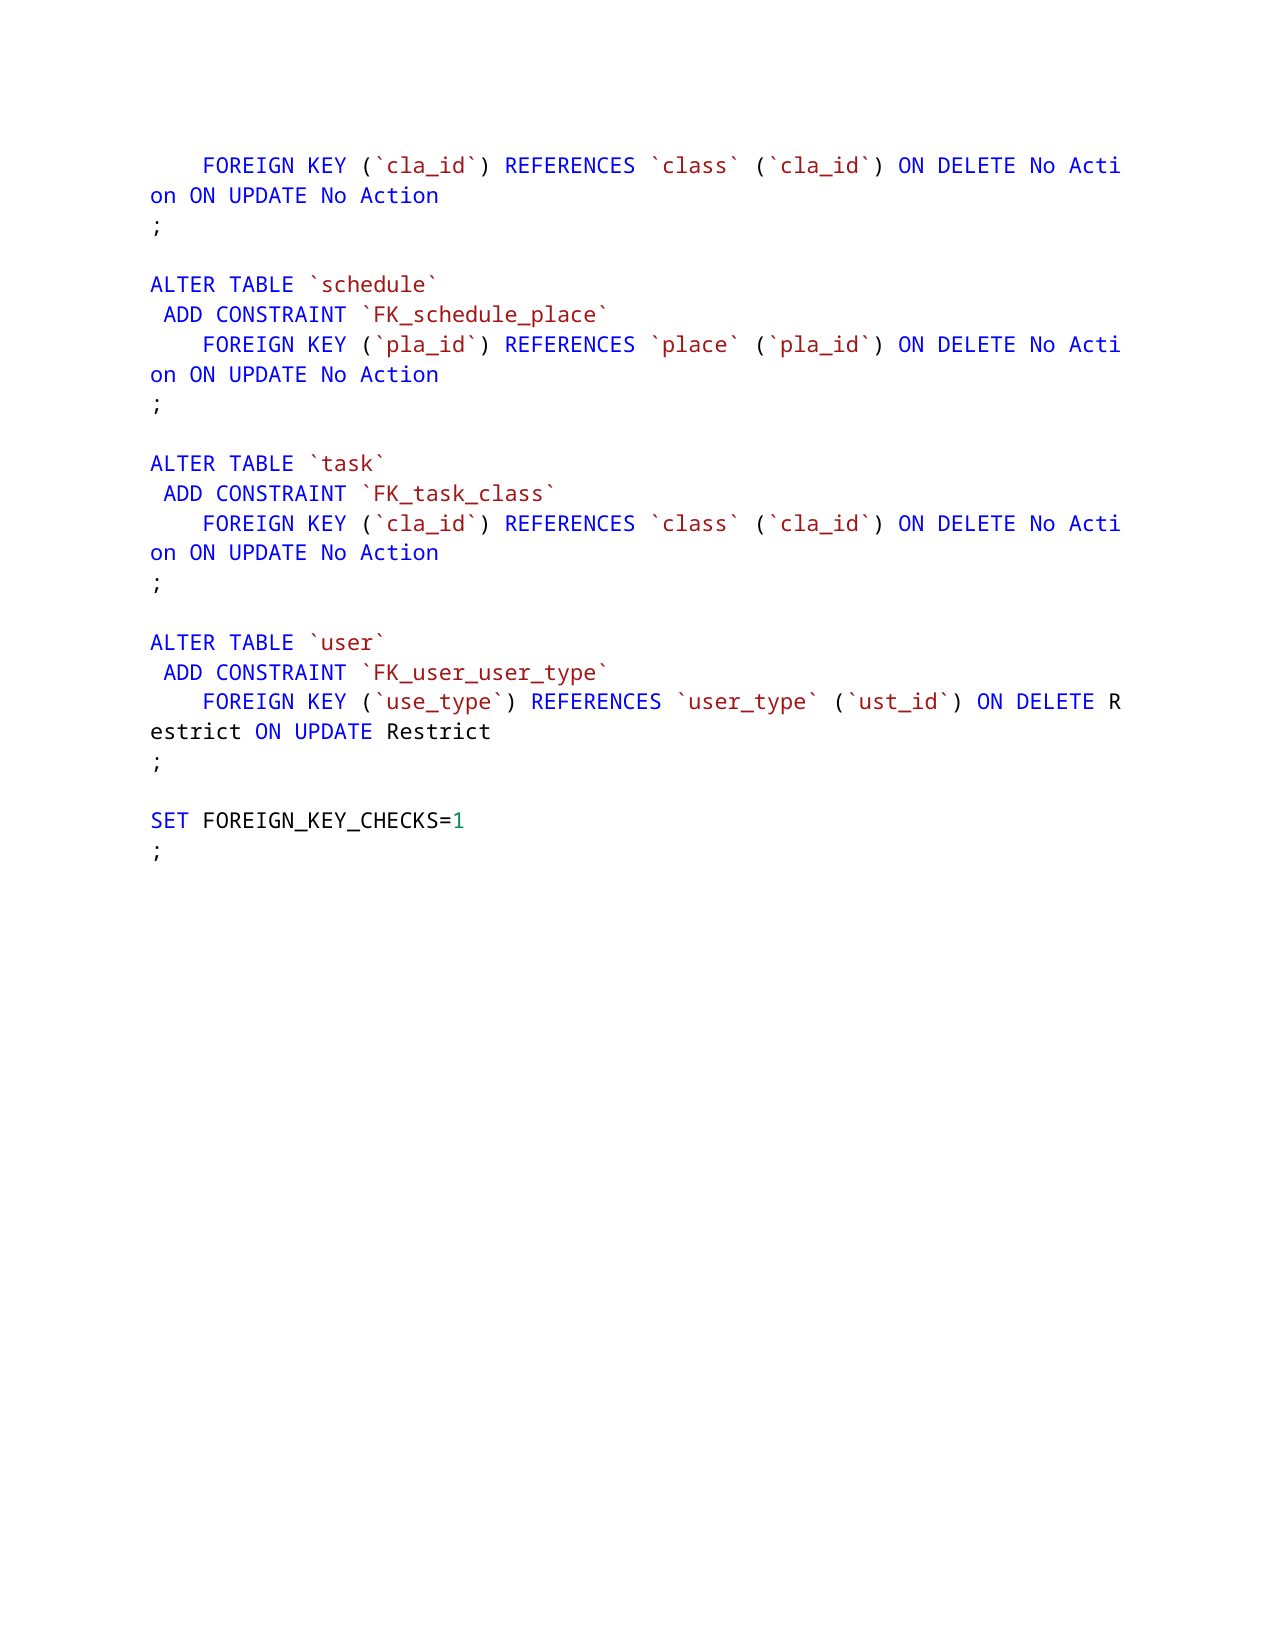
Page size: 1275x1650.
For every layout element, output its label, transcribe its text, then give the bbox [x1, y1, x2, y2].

text SET FOREIGN_KEY_CHECKS=1 [150, 805, 1125, 835]
text FOREIGN KEY (`cla_id`) REFERENCES `class` (`cla_id`) ON DELETE No Action ON UPDATE No Action [150, 150, 1125, 209]
text ; [150, 746, 1125, 776]
text FOREIGN KEY (`pla_id`) REFERENCES `place` (`pla_id`) ON DELETE No Action ON UPDATE No Action [150, 329, 1125, 388]
text ALTER TABLE `user` [150, 627, 1125, 656]
text ADD CONSTRAINT `FK_user_user_type` [150, 656, 1125, 686]
text ALTER TABLE `schedule` [150, 269, 1125, 299]
text FOREIGN KEY (`cla_id`) REFERENCES `class` (`cla_id`) ON DELETE No Action ON UPDATE No Action [150, 507, 1125, 567]
text ; [150, 835, 1125, 865]
text ALTER TABLE `task` [150, 448, 1125, 478]
text ADD CONSTRAINT `FK_schedule_place` [150, 299, 1125, 329]
text ; [150, 567, 1125, 597]
text ADD CONSTRAINT `FK_task_class` [150, 478, 1125, 507]
text ; [150, 388, 1125, 418]
text ; [150, 209, 1125, 239]
text FOREIGN KEY (`use_type`) REFERENCES `user_type` (`ust_id`) ON DELETE Restrict ON UPDATE Restrict [150, 686, 1125, 746]
